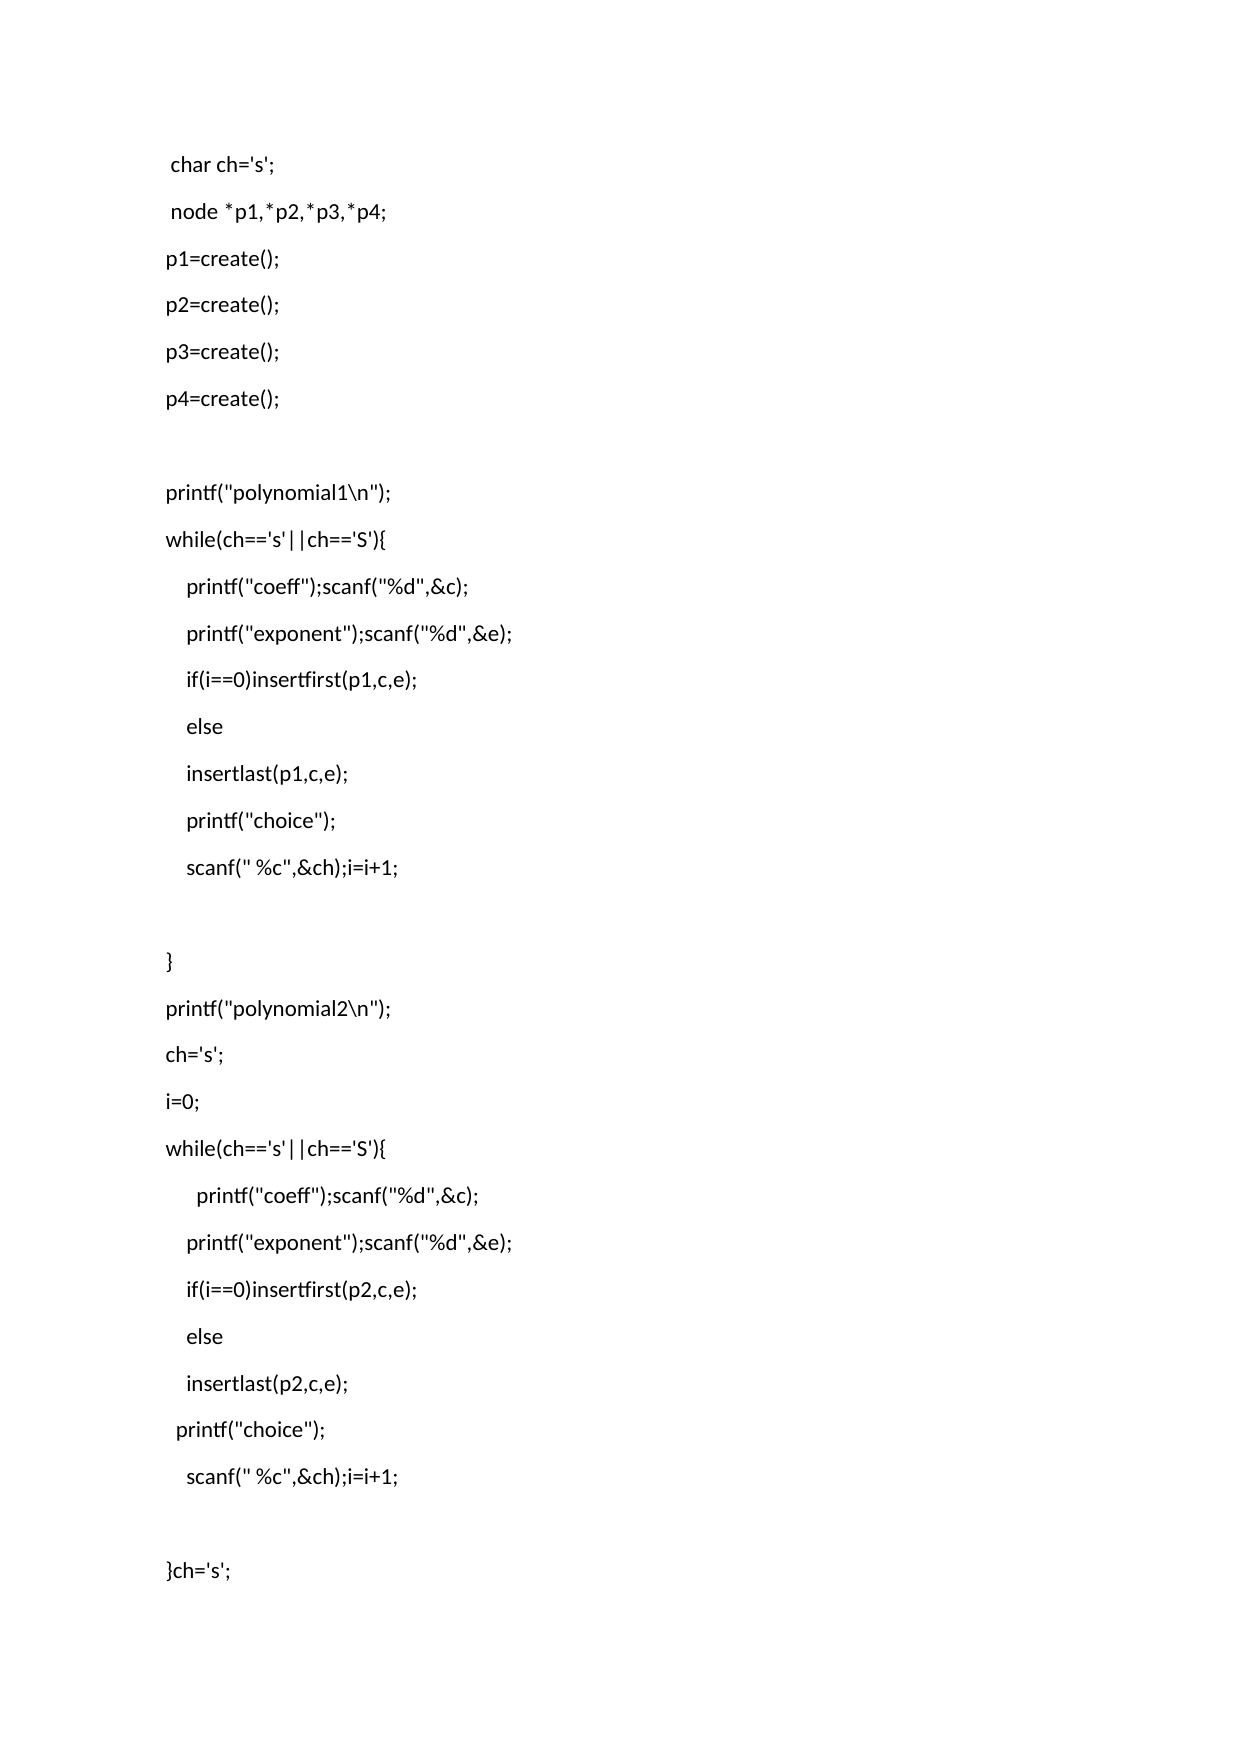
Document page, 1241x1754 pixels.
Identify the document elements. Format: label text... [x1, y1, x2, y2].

text p4=create(); [150, 384, 1090, 412]
text printf("choice"); [150, 806, 1090, 834]
text printf("exponent");scanf("%d",&e); [150, 619, 1090, 647]
text else [150, 712, 1090, 741]
text printf("polynomial1\n"); [150, 478, 1090, 506]
text printf("exponent");scanf("%d",&e); [150, 1228, 1090, 1256]
text char ch='s'; [150, 150, 1090, 178]
text while(ch=='s'||ch=='S'){ [150, 525, 1090, 553]
text printf("polynomial2\n"); [150, 994, 1090, 1022]
text scanf(" %c",&ch);i=i+1; [150, 853, 1090, 881]
text if(i==0)insertfirst(p1,c,e); [150, 666, 1090, 694]
text p1=create(); [150, 244, 1090, 272]
text i=0; [150, 1087, 1090, 1116]
text insertlast(p2,c,e); [150, 1369, 1090, 1397]
text printf("coeff");scanf("%d",&c); [150, 1181, 1090, 1209]
text printf("coeff");scanf("%d",&c); [150, 572, 1090, 600]
text if(i==0)insertfirst(p2,c,e); [150, 1275, 1090, 1303]
text insertlast(p1,c,e); [150, 759, 1090, 787]
text else [150, 1322, 1090, 1350]
text ch='s'; [150, 1041, 1090, 1069]
text p3=create(); [150, 337, 1090, 366]
text } [150, 947, 1090, 975]
text p2=create(); [150, 291, 1090, 319]
text scanf(" %c",&ch);i=i+1; [150, 1462, 1090, 1491]
text node *p1,*p2,*p3,*p4; [150, 197, 1090, 225]
text printf("choice"); [150, 1416, 1090, 1444]
text while(ch=='s'||ch=='S'){ [150, 1134, 1090, 1162]
text }ch='s'; [150, 1556, 1090, 1584]
